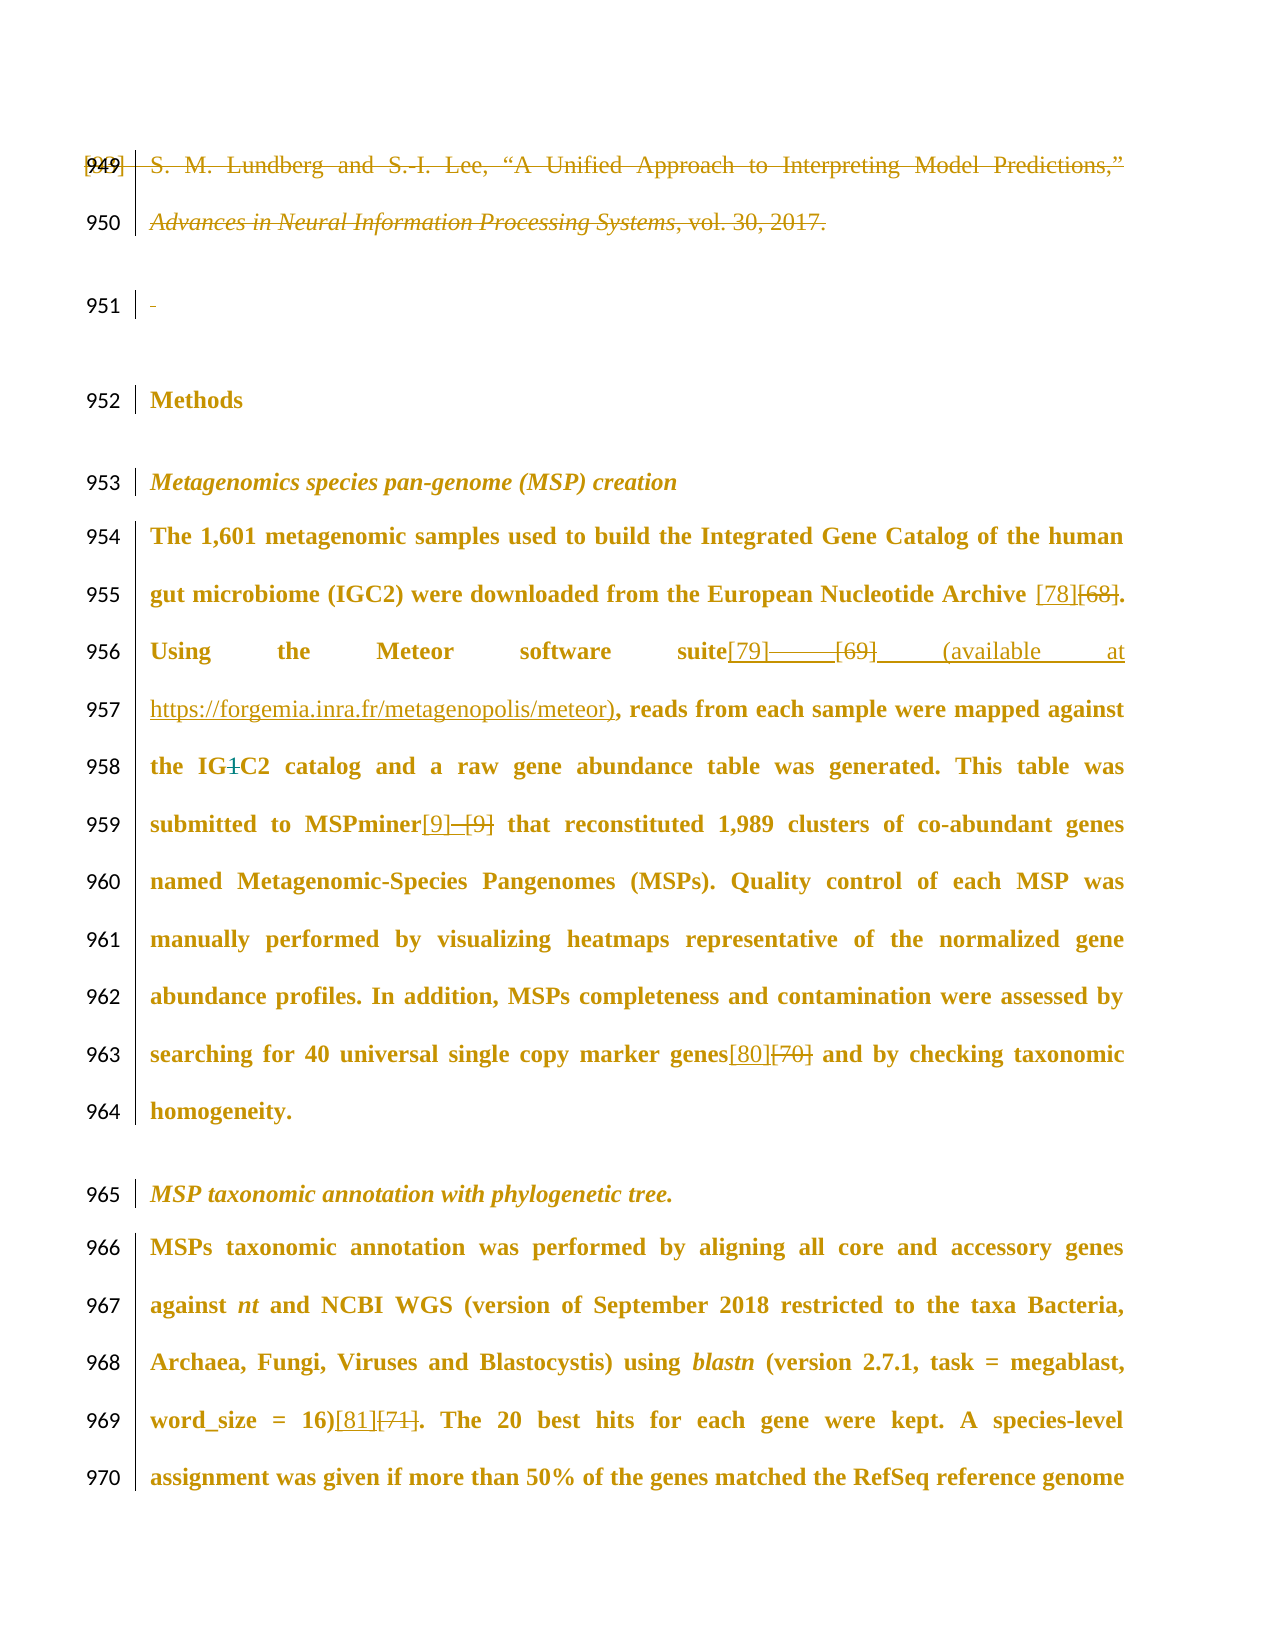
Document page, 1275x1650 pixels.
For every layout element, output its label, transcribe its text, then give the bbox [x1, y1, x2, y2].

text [150, 1232, 1125, 1491]
subtitle Methods [150, 385, 1125, 414]
subtitle Metagenomics species pan-genome (MSP) creation [150, 467, 1125, 496]
subtitle MSP taxonomic annotation with phylogenetic tree. [150, 1179, 1125, 1207]
text The 1,601 metagenomic samples used to build the Integrated Gene Catalog of the human gut microbiome (IGC2) were downloaded from the European Nucleotide Archive . Using the Meteor software suite, reads from each sample were mapped against the IGC2 catalog and a raw gene abundance table was generated. This table was submitted to MSPminer that reconstituted 1,989 clusters of co-abundant genes named Metagenomic-Species Pangenomes (MSPs). Quality control of each MSP was manually performed by visualizing heatmaps representative of the normalized gene abundance profiles. In addition, MSPs completeness and contamination were assessed by searching for 40 universal single copy marker genes and by checking taxonomic homogeneity. [150, 521, 1125, 1125]
